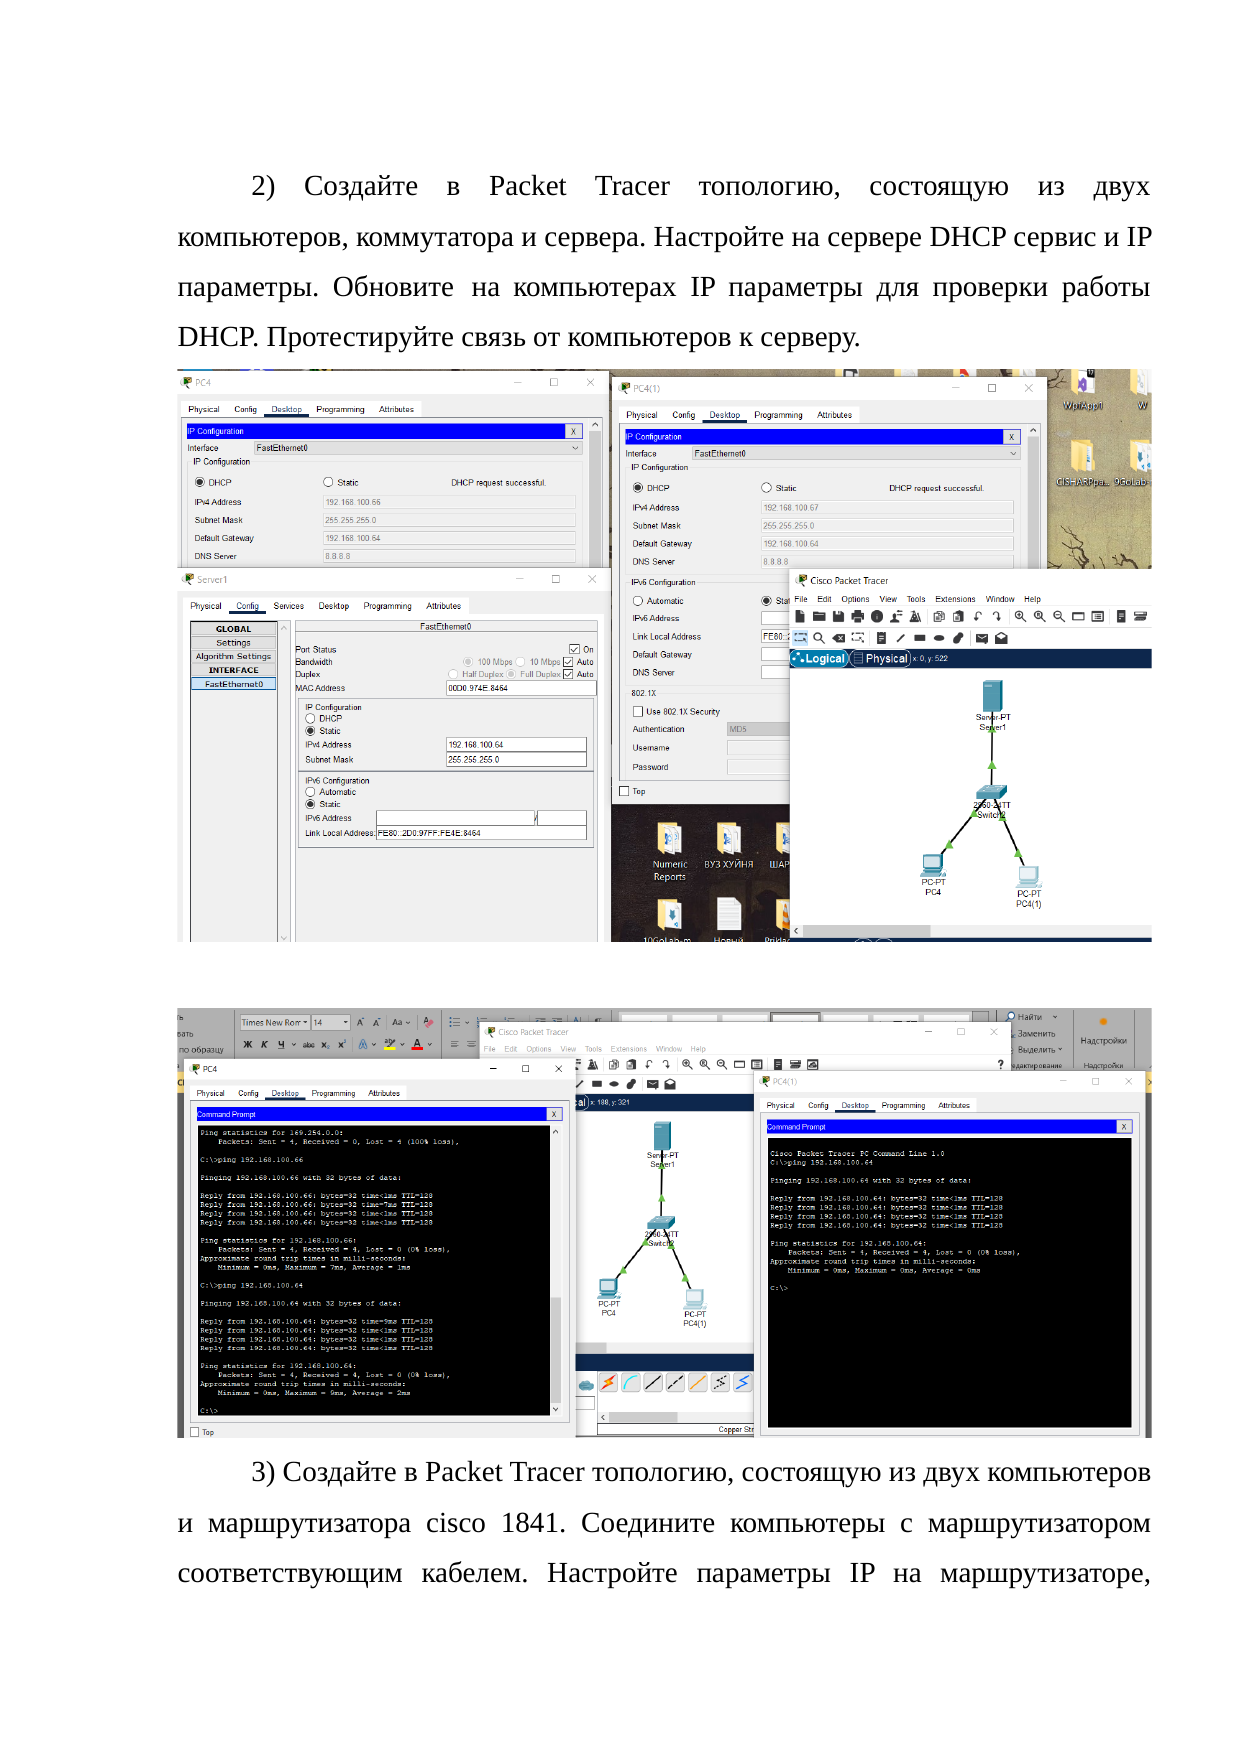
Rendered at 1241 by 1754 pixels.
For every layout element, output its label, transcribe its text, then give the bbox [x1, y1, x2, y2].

picture [177, 1008, 1152, 1438]
picture [177, 369, 1152, 942]
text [177, 1454, 1152, 1588]
text 2) Создайте в Packet Tracer топологию, состоящую из двух компьютеров, коммутатора и сервера. Настройте на сервере DHCP сервис и IP параметры. Обновите на компьютерах IP параметры для проверки работы DHCP. Протестируйте связь от компьютеров к серверу. [177, 168, 1152, 353]
